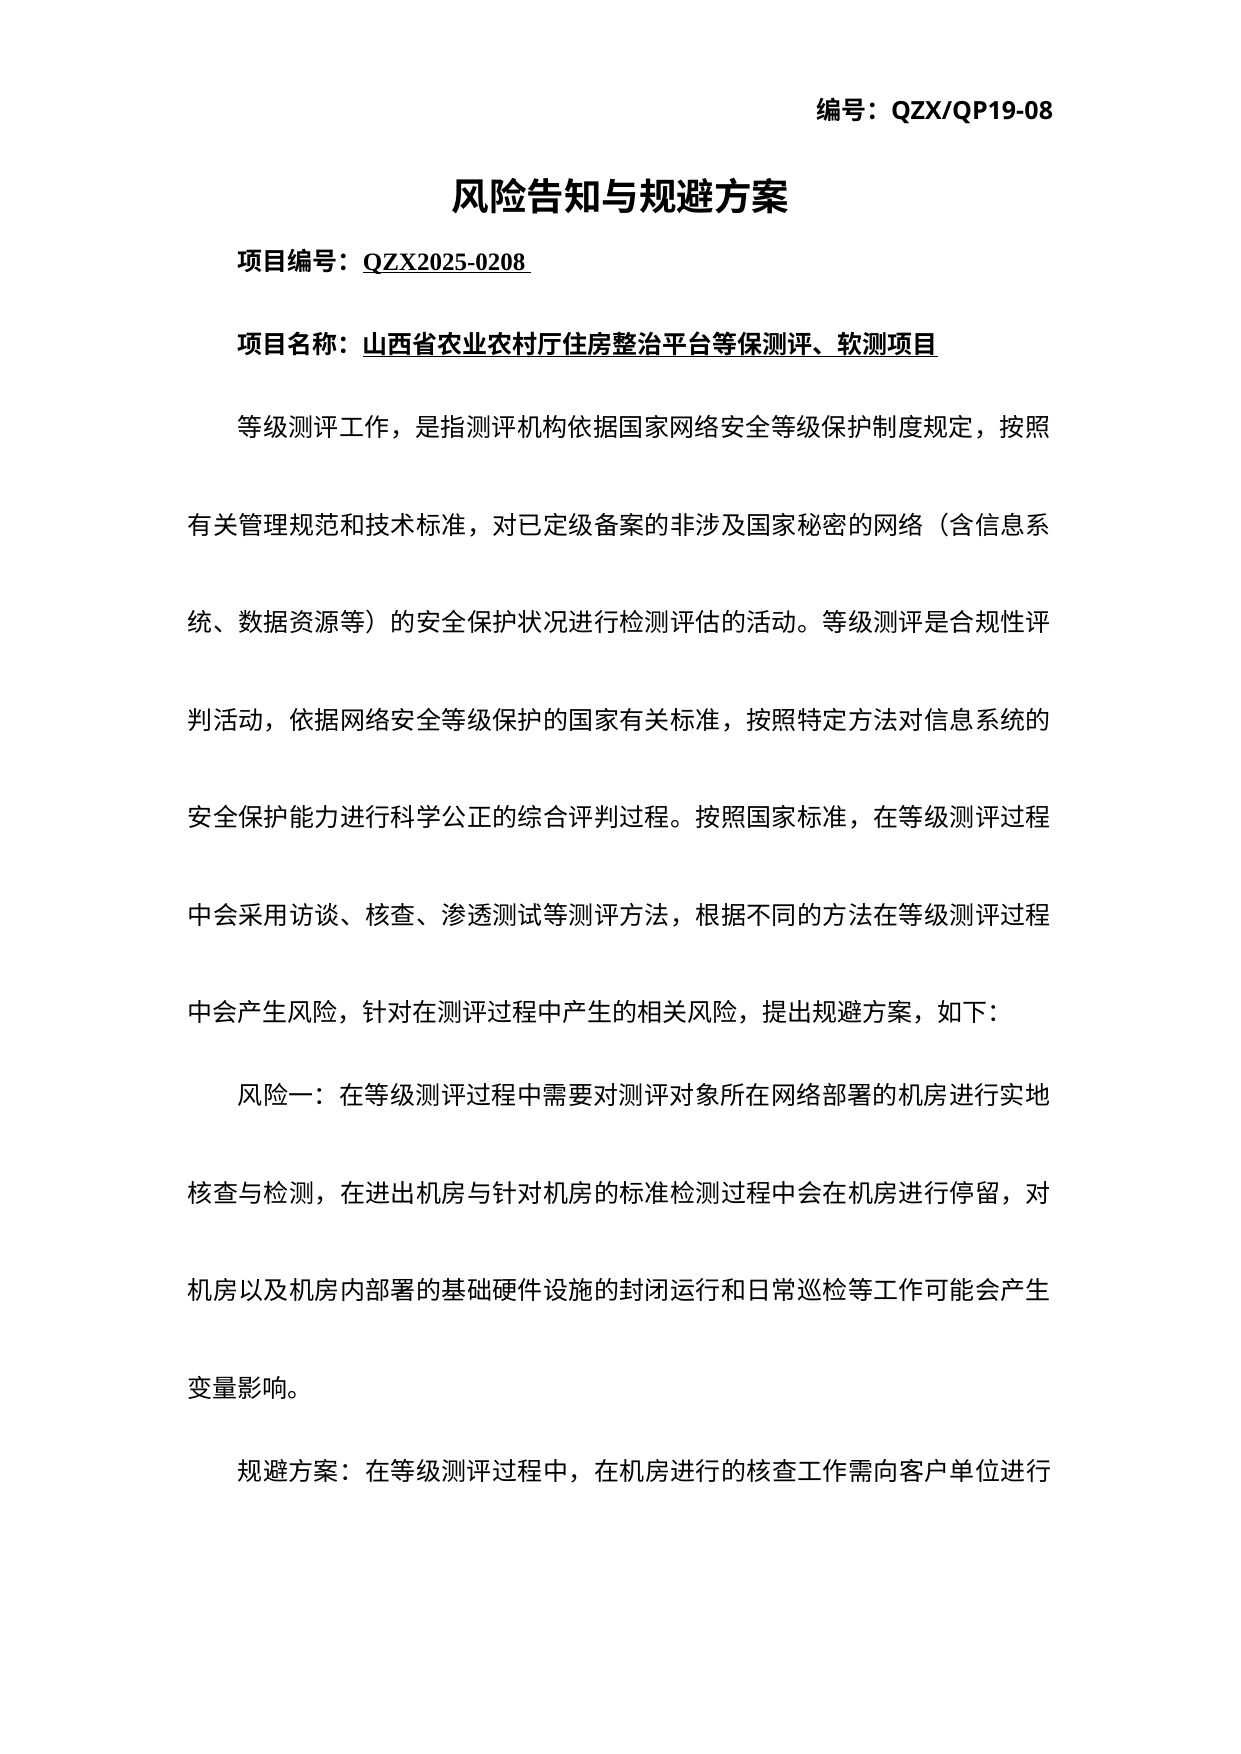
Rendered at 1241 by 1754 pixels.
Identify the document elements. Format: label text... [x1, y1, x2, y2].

list 风险一：在等级测评过程中需要对测评对象所在网络部署的机房进行实地核查与检测，在进出机房与针对机房的标准检测过程中会在机房进行停留，对机房以及机房内部署的基础硬件设施的封闭运行和日常巡检等工作可能会产生变量影响。 [187, 1061, 1053, 1419]
list 项目编号：QZX2025-0208 [187, 227, 1053, 292]
list 项目名称：山西省农业农村厅住房整治平台等保测评、软测项目 [187, 310, 1053, 375]
text 风险告知与规避方案 [187, 162, 1053, 227]
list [187, 1437, 1053, 1502]
list 等级测评工作，是指测评机构依据国家网络安全等级保护制度规定，按照有关管理规范和技术标准，对已定级备案的非涉及国家秘密的网络（含信息系统、数据资源等）的安全保护状况进行检测评估的活动。等级测评是合规性评判活动，依据网络安全等级保护的国家有关标准，按照特定方法对信息系统的安全保护能力进行科学公正的综合评判过程。按照国家标准，在等级测评过程中会采用访谈、核查、渗透测试等测评方法，根据不同的方法在等级测评过程中会产生风险，针对在测评过程中产生的相关风险，提出规避方案，如下： [187, 393, 1053, 1043]
